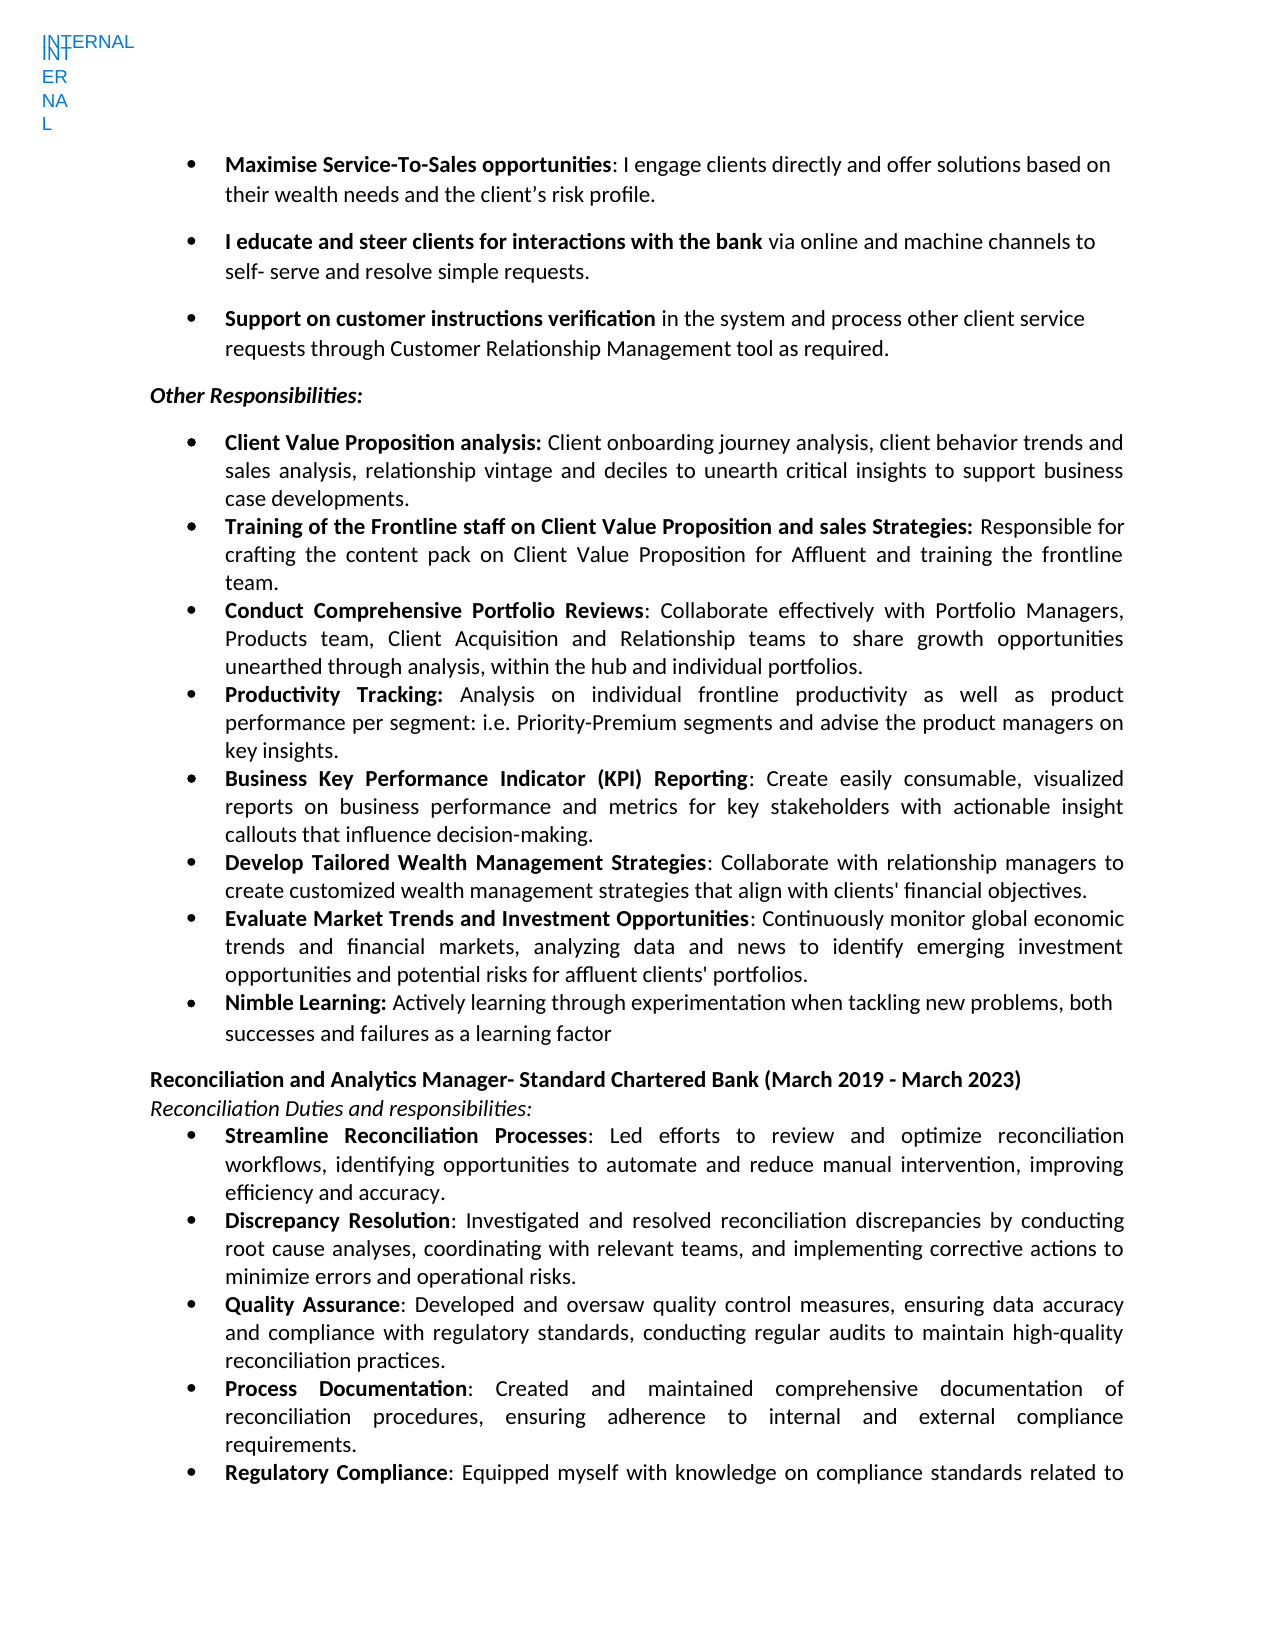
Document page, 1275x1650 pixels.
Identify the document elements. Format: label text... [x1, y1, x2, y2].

text Reconciliation and Analytics Manager- Standard Chartered Bank (March 2019 - March 2023) [150, 1066, 1125, 1094]
list I educate and steer clients for interactions with the bank via online and machine channels to self- serve and resolve simple requests. [187, 227, 1125, 285]
list Evaluate Market Trends and Investment Opportunities: Continuously monitor global economic trends and financial markets, analyzing data and news to identify emerging investment opportunities and potential risks for affluent clients' portfolios. [187, 904, 1125, 988]
text Other Responsibilities: [150, 381, 1125, 409]
list Client Value Proposition analysis: Client onboarding journey analysis, client behavior trends and sales analysis, relationship vintage and deciles to unearth critical insights to support business case developments. [187, 428, 1125, 512]
list Nimble Learning: Actively learning through experimentation when tackling new problems, both successes and failures as a learning factor [187, 988, 1125, 1047]
list Productivity Tracking: Analysis on individual frontline productivity as well as product performance per segment: i.e. Priority-Premium segments and advise the product managers on key insights. [187, 680, 1125, 764]
list Develop Tailored Wealth Management Strategies: Collaborate with relationship managers to create customized wealth management strategies that align with clients' financial objectives. [187, 848, 1125, 904]
list Support on customer instructions verification in the system and process other client service requests through Customer Relationship Management tool as required. [187, 304, 1125, 362]
list Business Key Performance Indicator (KPI) Reporting: Create easily consumable, visualized reports on business performance and metrics for key stakeholders with actionable insight callouts that influence decision-making. [187, 764, 1125, 848]
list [187, 1458, 1125, 1486]
list Quality Assurance: Developed and oversaw quality control measures, ensuring data accuracy and compliance with regulatory standards, conducting regular audits to maintain high-quality reconciliation practices. [187, 1290, 1125, 1374]
list Process Documentation: Created and maintained comprehensive documentation of reconciliation procedures, ensuring adherence to internal and external compliance requirements. [187, 1374, 1125, 1458]
list Maximise Service-To-Sales opportunities: I engage clients directly and offer solutions based on their wealth needs and the client’s risk profile. [187, 150, 1125, 208]
list Conduct Comprehensive Portfolio Reviews: Collaborate effectively with Portfolio Managers, Products team, Client Acquisition and Relationship teams to share growth opportunities unearthed through analysis, within the hub and individual portfolios. [187, 596, 1125, 680]
list Discrepancy Resolution: Investigated and resolved reconciliation discrepancies by conducting root cause analyses, coordinating with relevant teams, and implementing corrective actions to minimize errors and operational risks. [187, 1206, 1125, 1290]
text Reconciliation Duties and responsibilities: [150, 1094, 1125, 1122]
list Streamline Reconciliation Processes: Led efforts to review and optimize reconciliation workflows, identifying opportunities to automate and reduce manual intervention, improving efficiency and accuracy. [187, 1122, 1125, 1206]
list Training of the Frontline staff on Client Value Proposition and sales Strategies: Responsible for crafting the content pack on Client Value Proposition for Affluent and training the frontline team. [187, 512, 1125, 596]
